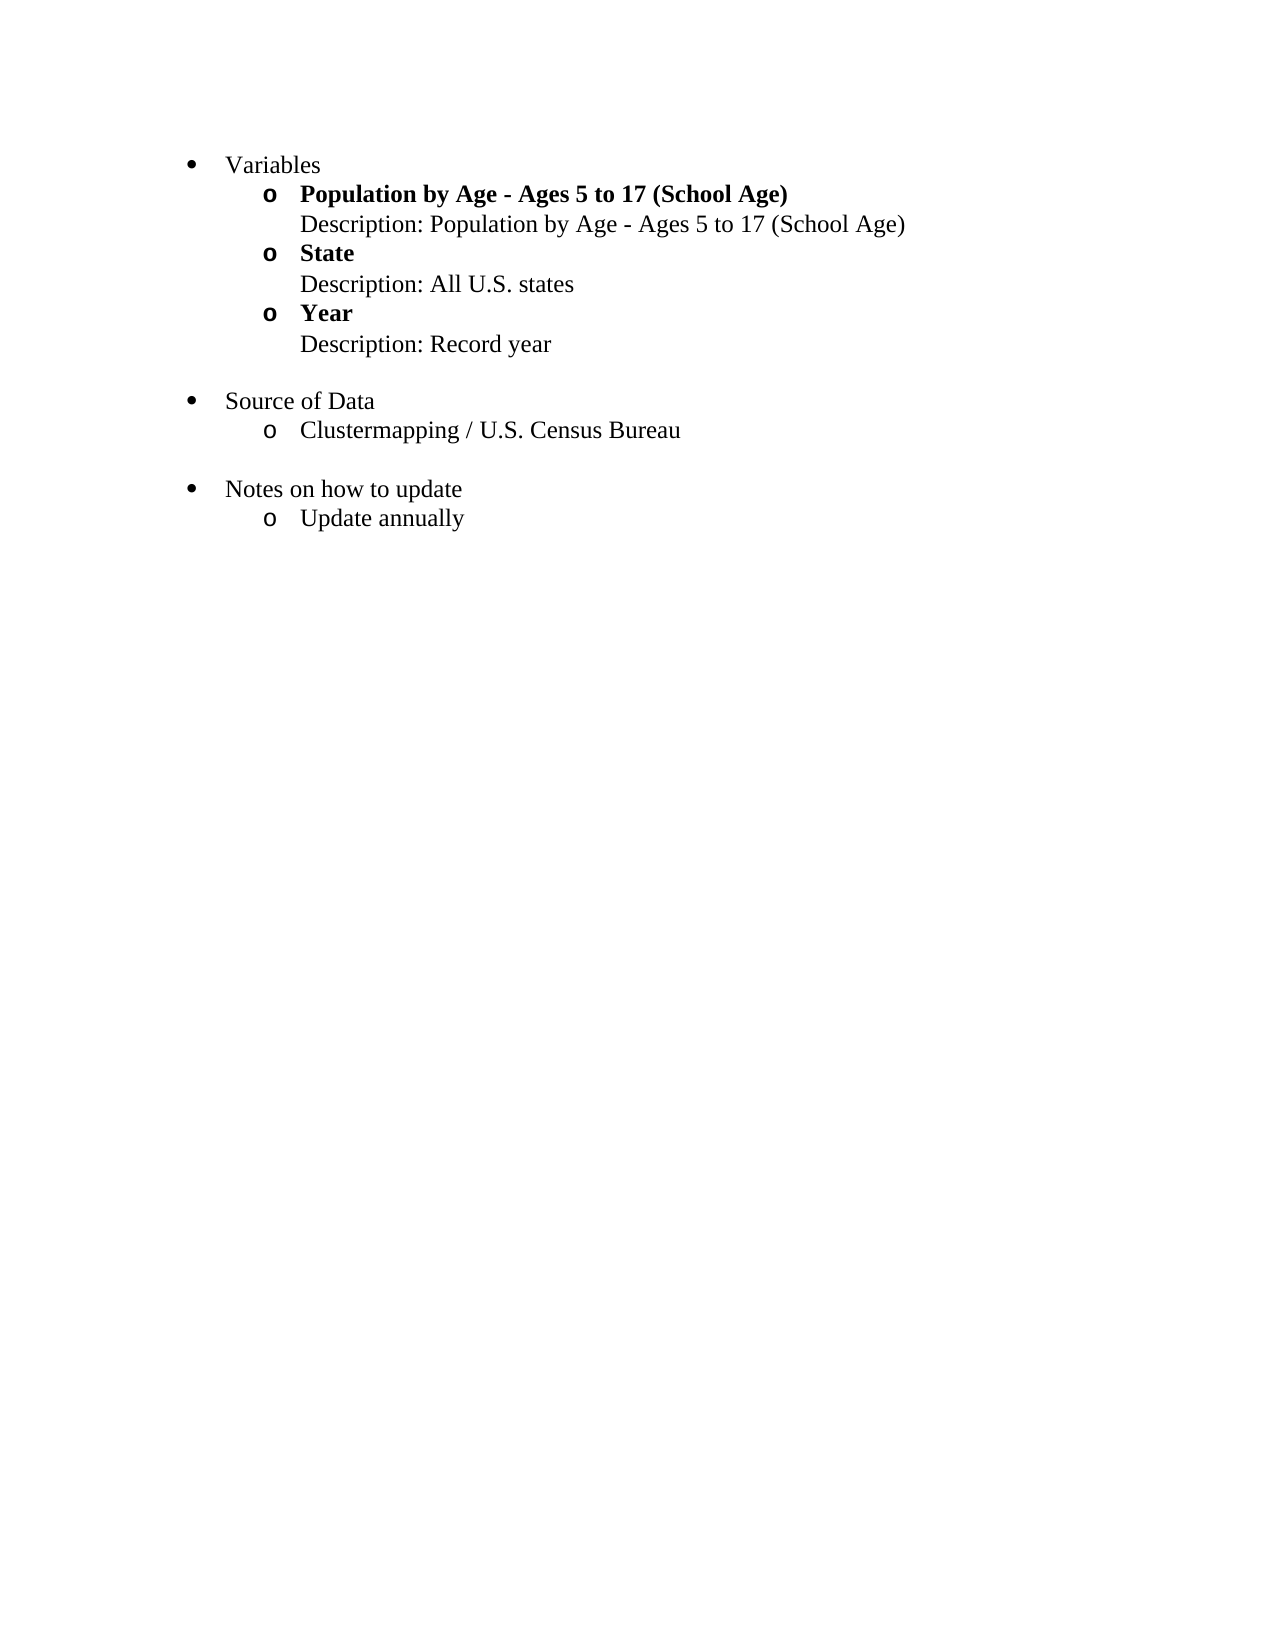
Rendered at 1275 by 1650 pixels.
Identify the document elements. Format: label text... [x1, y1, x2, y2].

list Variables [187, 150, 1125, 179]
list Population by Age - Ages 5 to 17 (School Age) [262, 179, 1125, 209]
list State [262, 238, 1125, 269]
list Description: Record year [300, 329, 1125, 357]
list Source of Data [187, 386, 1125, 415]
list Update annually [262, 503, 1125, 534]
text Description: All U.S. states [225, 269, 1125, 298]
list Notes on how to update [187, 474, 1125, 503]
list Clustermapping / U.S. Census Bureau [262, 415, 1125, 446]
list Year [262, 298, 1125, 329]
list Description: Population by Age - Ages 5 to 17 (School Age) [300, 209, 1125, 238]
